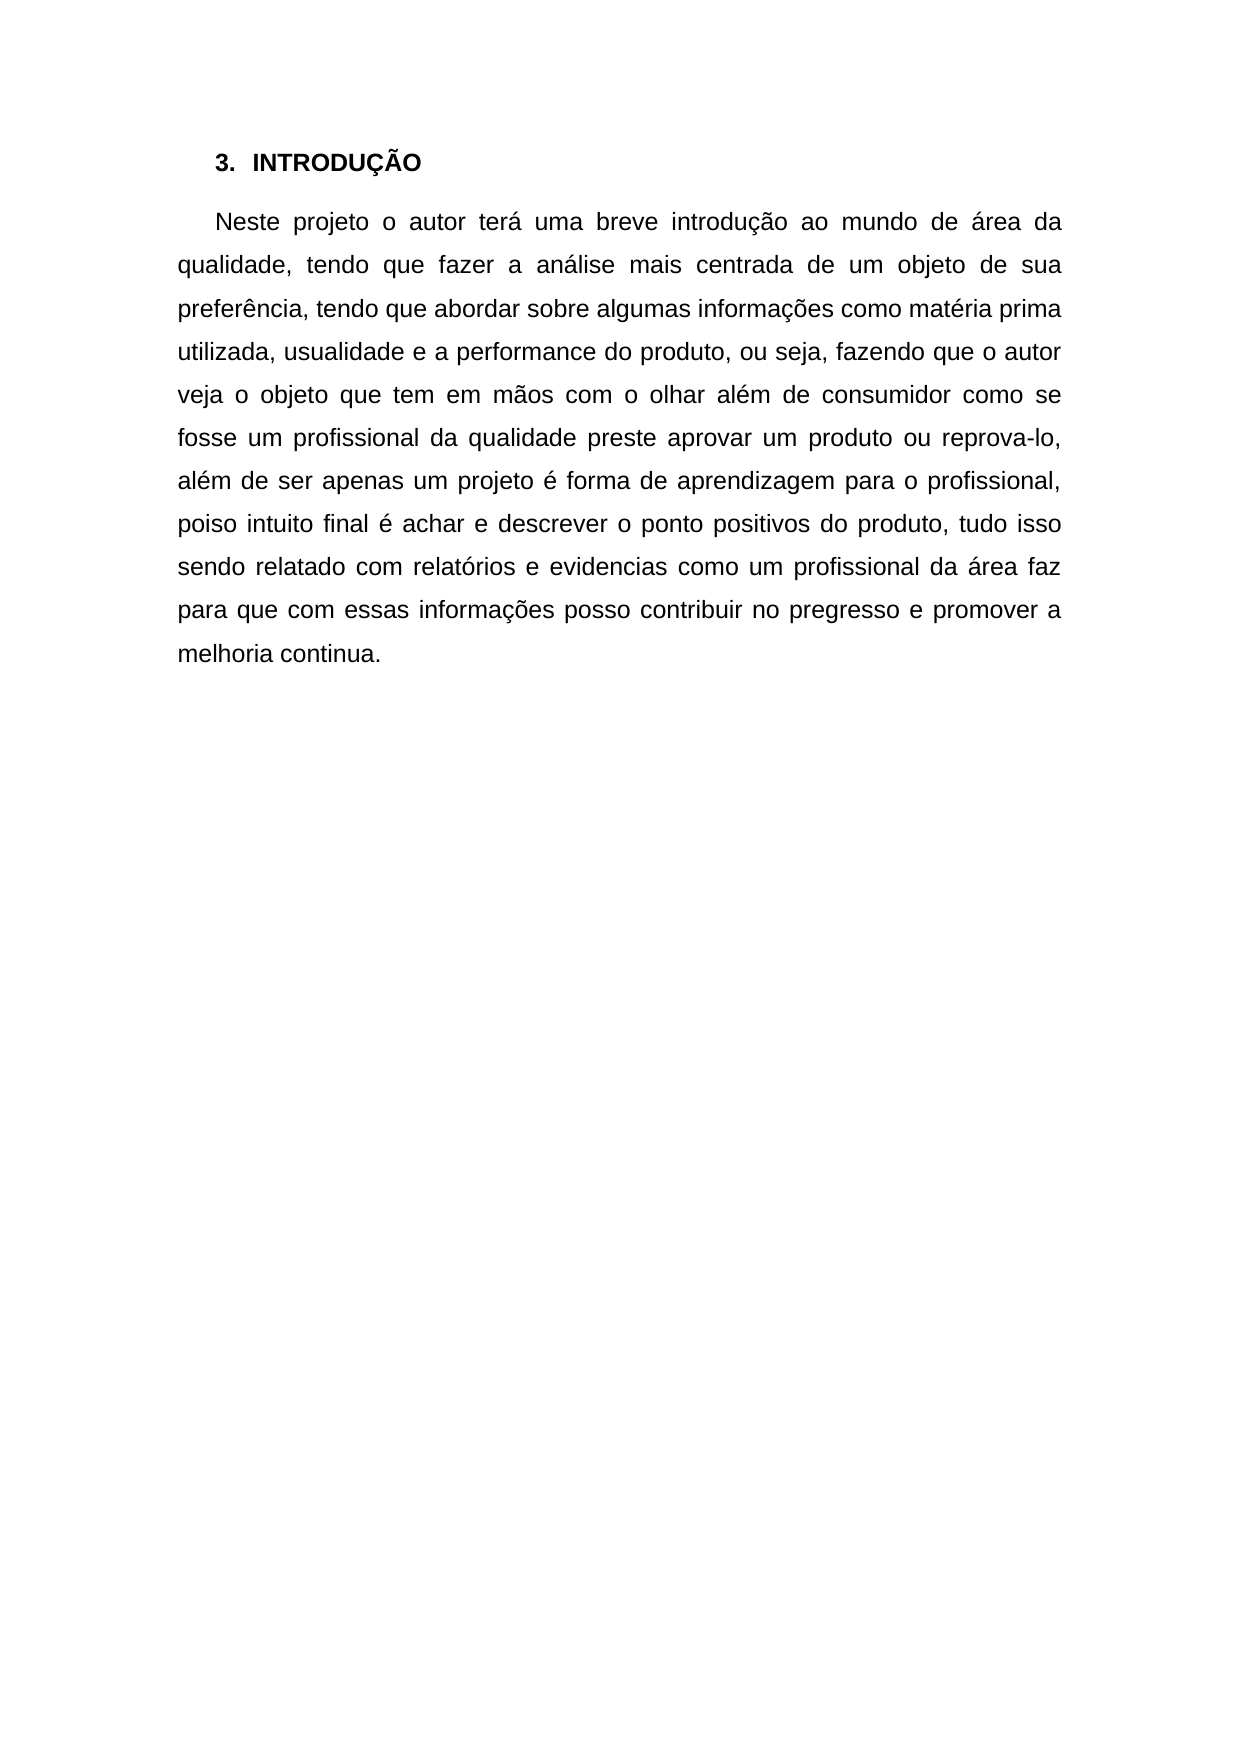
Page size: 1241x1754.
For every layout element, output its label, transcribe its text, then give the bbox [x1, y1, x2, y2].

subtitle INTRODUÇÃO [215, 148, 1063, 176]
text Neste projeto o autor terá uma breve introdução ao mundo de área da qualidade, tendo que fazer a análise mais centrada de um objeto de sua preferência, tendo que abordar sobre algumas informações como matéria prima utilizada, usualidade e a performance do produto, ou seja, fazendo que o autor veja o objeto que tem em mãos com o olhar além de consumidor como se fosse um profissional da qualidade preste aprovar um produto ou reprova-lo, além de ser apenas um projeto é forma de aprendizagem para o profissional, poiso intuito final é achar e descrever o ponto positivos do produto, tudo isso sendo relatado com relatórios e evidencias como um profissional da área faz para que com essas informações posso contribuir no pregresso e promover a melhoria continua. [177, 207, 1063, 667]
